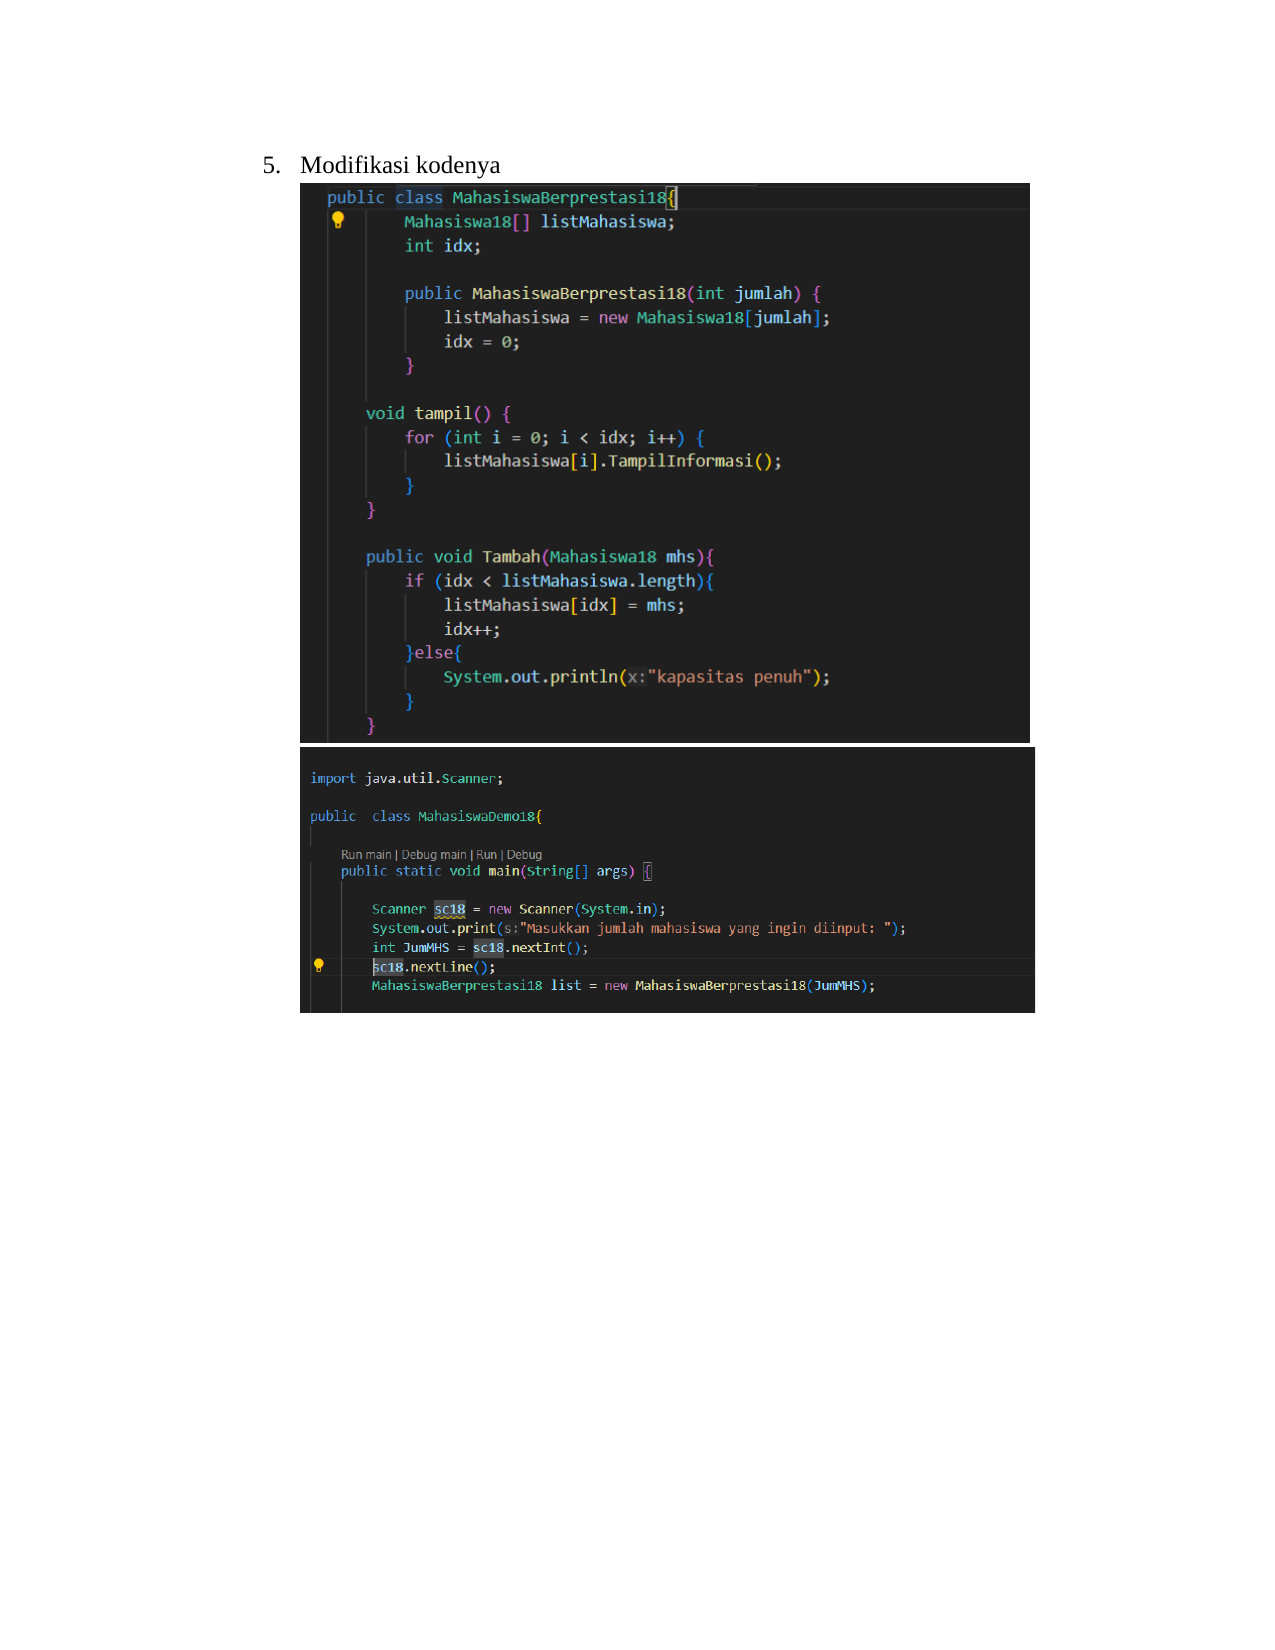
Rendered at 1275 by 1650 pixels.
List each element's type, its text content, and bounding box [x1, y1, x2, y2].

picture [300, 747, 1035, 1013]
picture [300, 183, 1030, 743]
